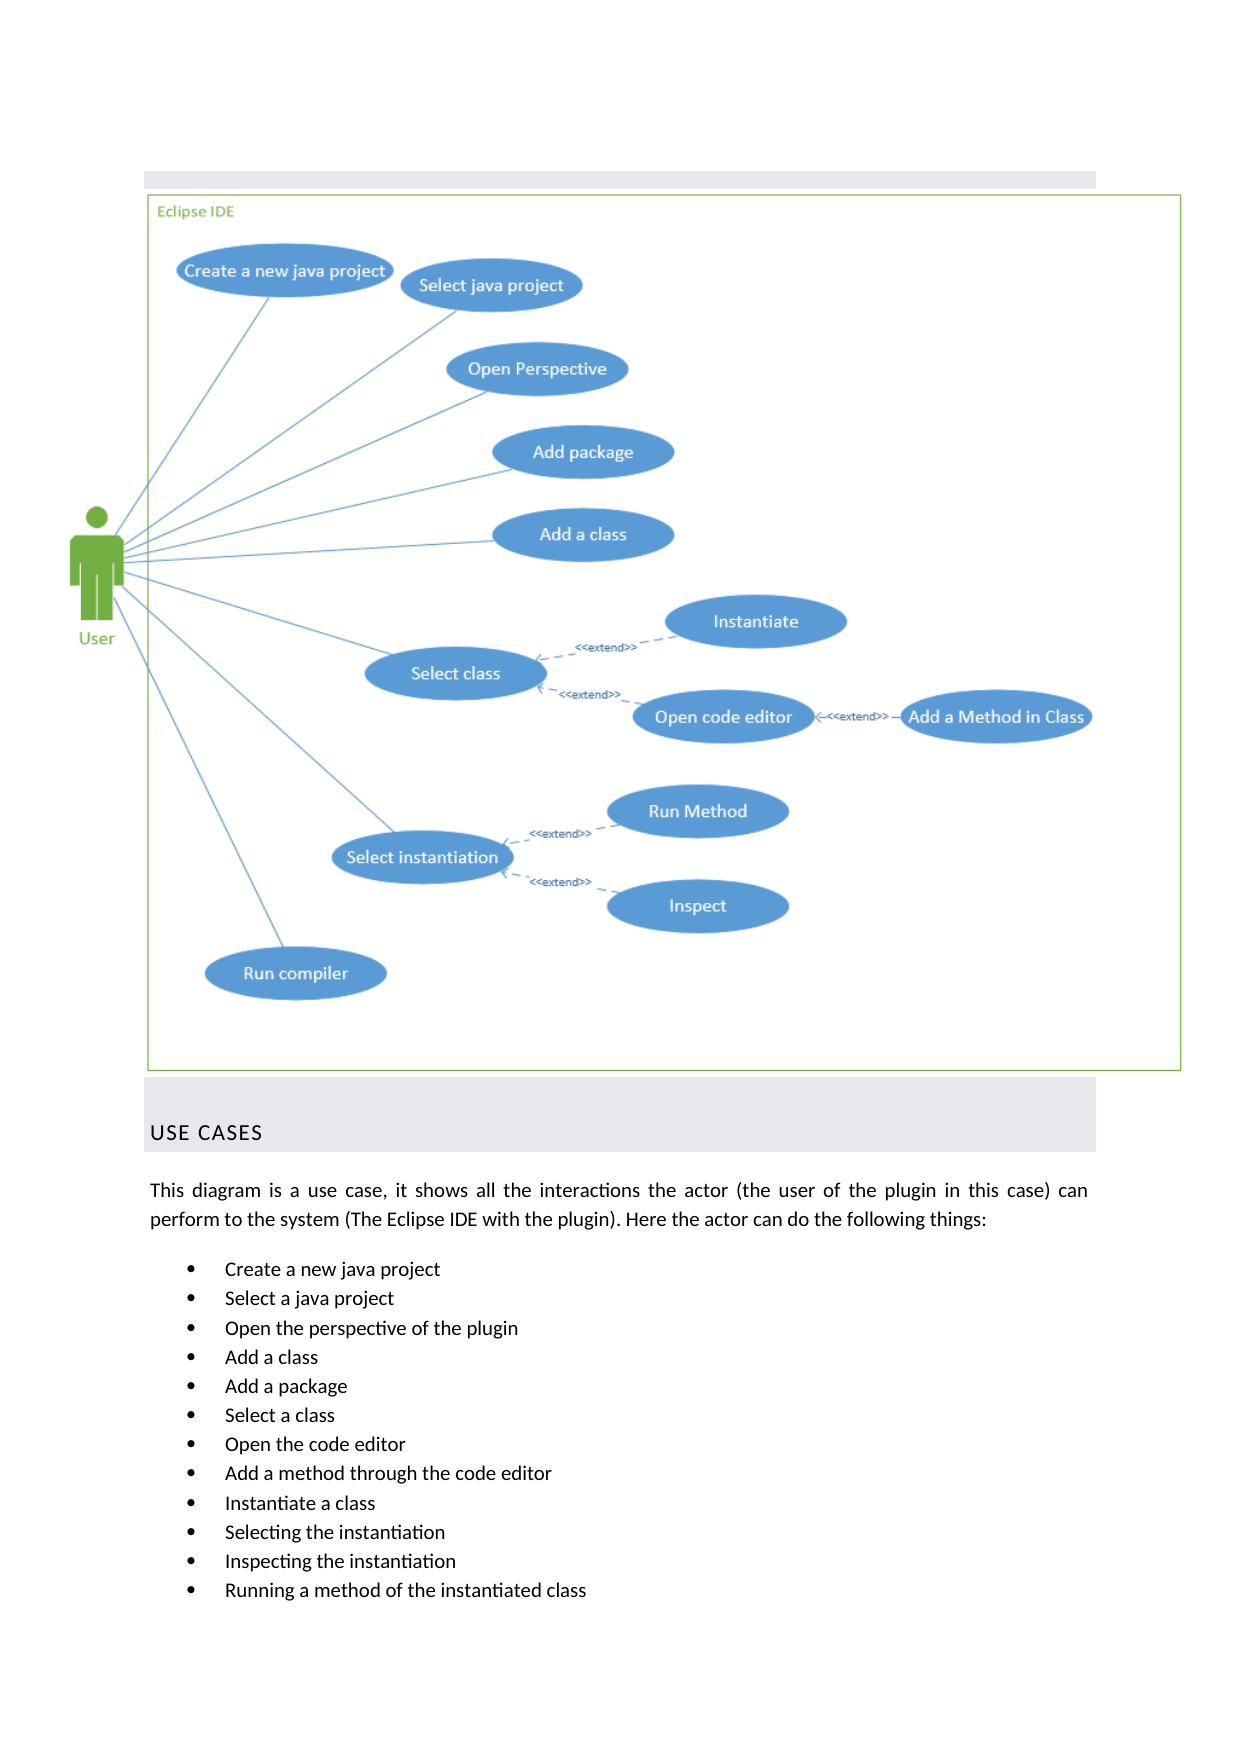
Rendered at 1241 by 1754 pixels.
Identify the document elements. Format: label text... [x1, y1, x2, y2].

list Select a class [187, 1402, 1090, 1428]
subtitle Use Cases [150, 1077, 1090, 1146]
list Inspecting the instantiation [187, 1548, 1090, 1573]
list Select a java project [187, 1286, 1090, 1311]
list Open the code editor [187, 1431, 1090, 1457]
list Create a new java project [187, 1256, 1090, 1282]
list Add a class [187, 1344, 1090, 1369]
list Add a package [187, 1373, 1090, 1398]
list Instantiate a class [187, 1490, 1090, 1515]
list Running a method of the instantiated class [187, 1577, 1090, 1603]
list Add a method through the code editor [187, 1461, 1090, 1486]
list Open the perspective of the plugin [187, 1315, 1090, 1340]
text This diagram is a use case, it shows all the interactions the actor (the user of the plugin in this case) can perform to the system (The Eclipse IDE with the plugin). Here the actor can do the following things: [150, 1177, 1090, 1232]
picture [61, 189, 1188, 1077]
list Selecting the instantiation [187, 1519, 1090, 1544]
